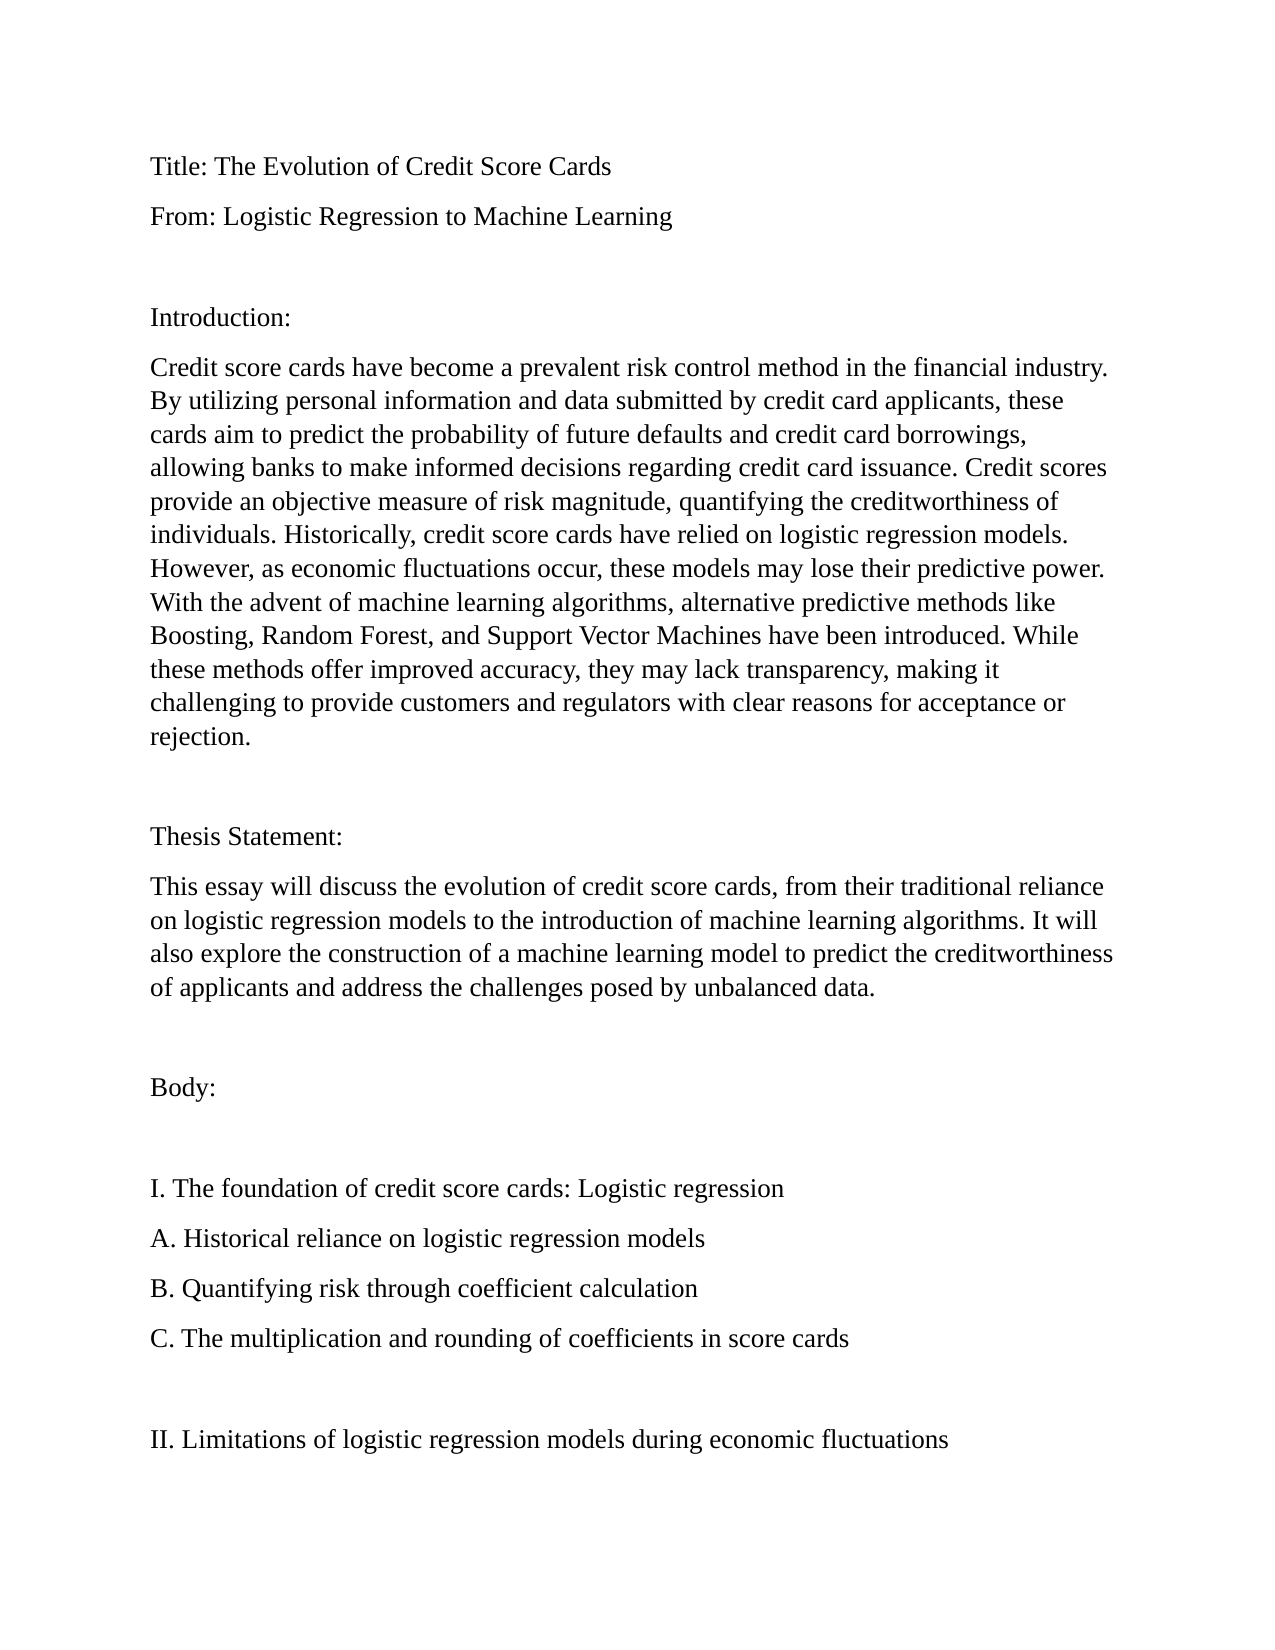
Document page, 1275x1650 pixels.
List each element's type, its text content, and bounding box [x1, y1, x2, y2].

text C. The multiplication and rounding of coefficients in score cards [150, 1322, 1125, 1354]
text This essay will discuss the evolution of credit score cards, from their traditional reliance on logistic regression models to the introduction of machine learning algorithms. It will also explore the construction of a machine learning model to predict the creditworthiness of applicants and address the challenges posed by unbalanced data. [150, 870, 1125, 1002]
text Title: The Evolution of Credit Score Cards [150, 150, 1125, 181]
text A. Historical reliance on logistic regression models [150, 1222, 1125, 1253]
text B. Quantifying risk through coefficient calculation [150, 1272, 1125, 1303]
text Introduction: [150, 301, 1125, 332]
text II. Limitations of logistic regression models during economic fluctuations [150, 1423, 1125, 1454]
text Thesis Statement: [150, 820, 1125, 851]
text Credit score cards have become a prevalent risk control method in the financial industry. By utilizing personal information and data submitted by credit card applicants, these cards aim to predict the probability of future defaults and credit card borrowings, allowing banks to make informed decisions regarding credit card issuance. Credit scores provide an objective measure of risk magnitude, quantifying the creditworthiness of individuals. Historically, credit score cards have relied on logistic regression models. However, as economic fluctuations occur, these models may lose their predictive power. With the advent of machine learning algorithms, alternative predictive methods like Boosting, Random Forest, and Support Vector Machines have been introduced. While these methods offer improved accuracy, they may lack transparency, making it challenging to provide customers and regulators with clear reasons for acceptance or rejection. [150, 351, 1125, 751]
text Body: [150, 1071, 1125, 1103]
text From: Logistic Regression to Machine Learning [150, 200, 1125, 231]
text I. The foundation of credit score cards: Logistic regression [150, 1172, 1125, 1203]
